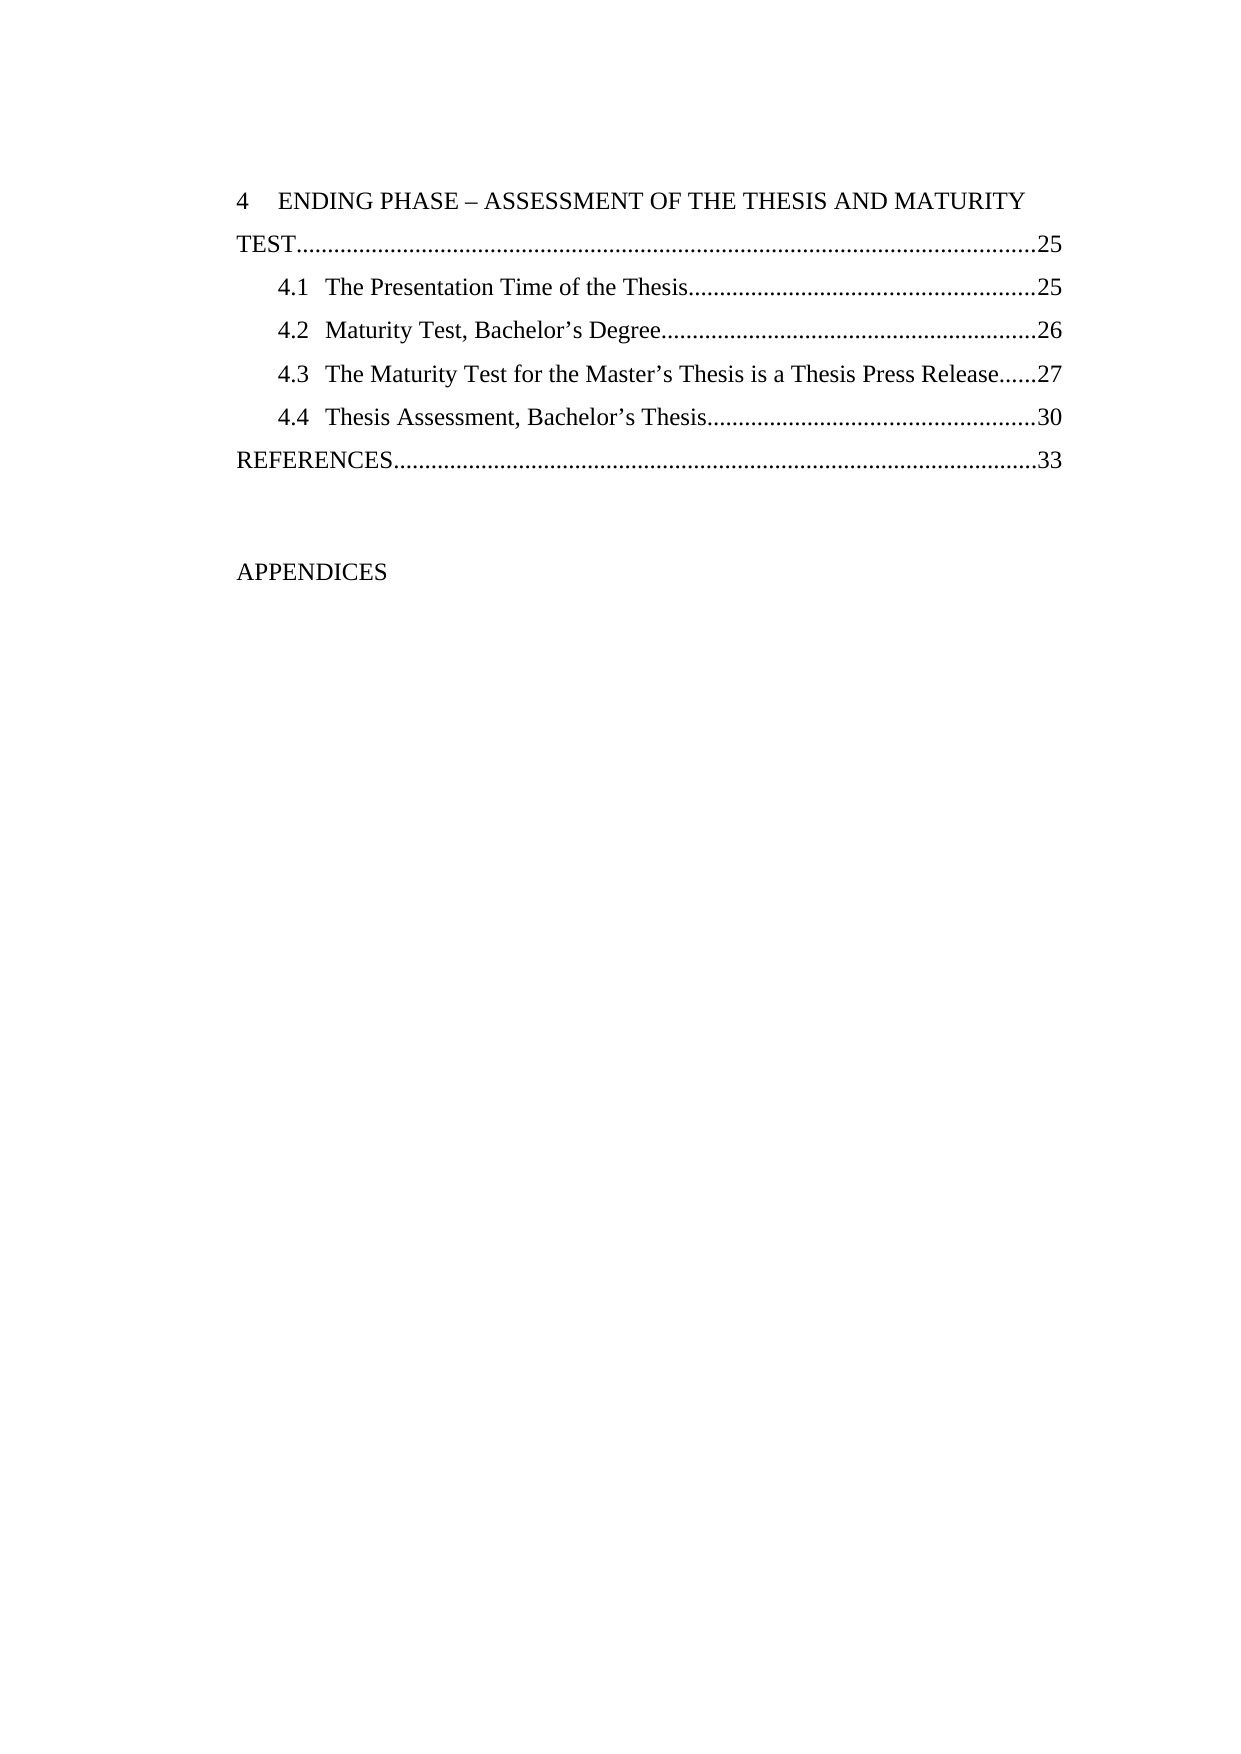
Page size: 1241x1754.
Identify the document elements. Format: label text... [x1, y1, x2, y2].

text 4.3 The Maturity Test for the Master’s Thesis is a Thesis Press Release 27 [278, 359, 1063, 388]
text 4.2 Maturity Test, Bachelor’s Degree 26 [278, 316, 1063, 344]
text references 33 [236, 445, 1063, 474]
text 4.1 The Presentation Time of the Thesis 25 [278, 272, 1063, 301]
text 4.4 Thesis Assessment, Bachelor’s Thesis 30 [278, 402, 1063, 431]
text APPENDICES [236, 557, 1063, 585]
text 4 ENDING PHASE – ASSESSMENT OF THE THESIS AND MATURITY TEST 25 [236, 186, 1063, 258]
